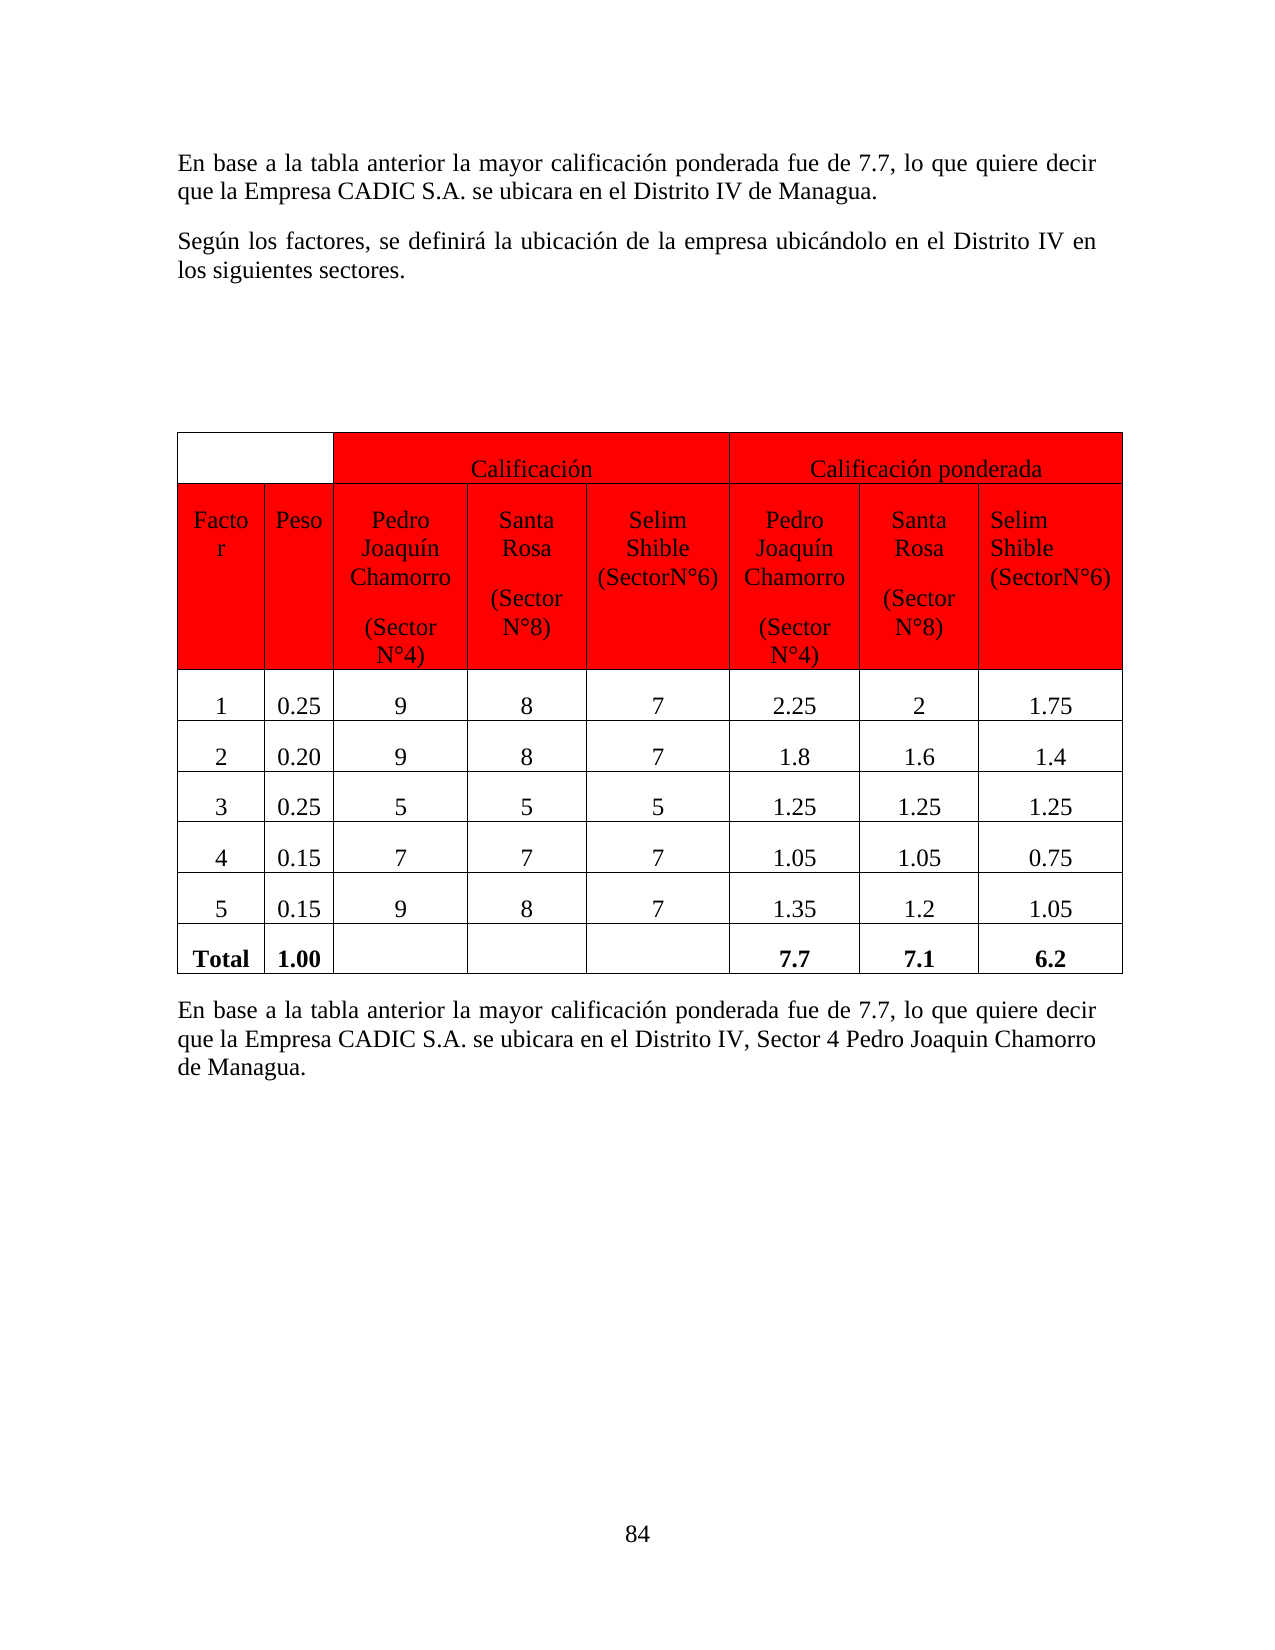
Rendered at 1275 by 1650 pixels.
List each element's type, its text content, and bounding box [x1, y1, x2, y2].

table_cell 1.8 [730, 721, 859, 771]
table_cell 7.1 [860, 924, 978, 973]
table_cell 7 [587, 721, 729, 771]
table_cell 8 [468, 721, 586, 771]
table_cell Total [178, 924, 264, 973]
table_cell Factor [178, 484, 264, 669]
table_cell 0.25 [265, 772, 333, 821]
table_cell 2 [860, 670, 978, 720]
table_cell Selim Shible (SectorN°6) [587, 484, 729, 669]
table_cell 1 [178, 670, 264, 720]
table_header [178, 433, 333, 483]
table_cell 1.4 [979, 721, 1122, 771]
table_cell 3 [178, 772, 264, 821]
table_cell Santa Rosa (Sector N°8) [468, 484, 586, 669]
table_cell 0.75 [979, 822, 1122, 872]
table_cell 1.2 [860, 873, 978, 922]
table_cell 5 [178, 873, 264, 922]
table_cell 0.15 [265, 822, 333, 872]
text En base a la tabla anterior la mayor calificación ponderada fue de 7.7, lo que quiere decir que la Empresa CADIC S.A. se ubicara en el Distrito IV, Sector 4 Pedro Joaquin Chamorro de Managua. [177, 995, 1098, 1081]
table_cell 7.7 [730, 924, 859, 973]
table_cell 1.05 [860, 822, 978, 872]
table_cell 1.75 [979, 670, 1122, 720]
table_cell 5 [468, 772, 586, 821]
table_cell [334, 924, 467, 973]
table_cell 7 [587, 670, 729, 720]
table_cell 8 [468, 670, 586, 720]
table_cell Pedro Joaquín Chamorro (Sector N°4) [730, 484, 859, 669]
text En base a la tabla anterior la mayor calificación ponderada fue de 7.7, lo que quiere decir que la Empresa CADIC S.A. se ubicara en el Distrito IV de Managua. [177, 148, 1098, 205]
table_cell 8 [468, 873, 586, 922]
table_cell 0.25 [265, 670, 333, 720]
table_cell 0.20 [265, 721, 333, 771]
table_cell 0.15 [265, 873, 333, 922]
table_cell [587, 924, 729, 973]
table_cell 7 [587, 822, 729, 872]
table_cell 4 [178, 822, 264, 872]
table_cell 2 [178, 721, 264, 771]
table_cell Santa Rosa (Sector N°8) [860, 484, 978, 669]
table_cell 1.25 [730, 772, 859, 821]
table_cell 7 [334, 822, 467, 872]
table_cell 5 [334, 772, 467, 821]
table_cell [468, 924, 586, 973]
table_header Calificación [334, 433, 729, 483]
table_cell 7 [468, 822, 586, 872]
table_cell Pedro Joaquín Chamorro (Sector N°4) [334, 484, 467, 669]
table_cell 1.05 [730, 822, 859, 872]
table_cell 9 [334, 721, 467, 771]
table_cell 1.6 [860, 721, 978, 771]
table_header Calificación ponderada [730, 433, 1122, 483]
table_cell Selim Shible (SectorN°6) [979, 484, 1122, 669]
table_cell 9 [334, 670, 467, 720]
table_cell 1.35 [730, 873, 859, 922]
table_cell 1.25 [979, 772, 1122, 821]
text Según los factores, se definirá la ubicación de la empresa ubicándolo en el Distrito IV en los siguientes sectores. [177, 226, 1098, 283]
table_cell 7 [587, 873, 729, 922]
table_cell 1.00 [265, 924, 333, 973]
table_cell 6.2 [979, 924, 1122, 973]
table_cell Peso [265, 484, 333, 669]
table_cell 2.25 [730, 670, 859, 720]
table_cell 1.05 [979, 873, 1122, 922]
table_cell 5 [587, 772, 729, 821]
table_cell 1.25 [860, 772, 978, 821]
table_cell 9 [334, 873, 467, 922]
